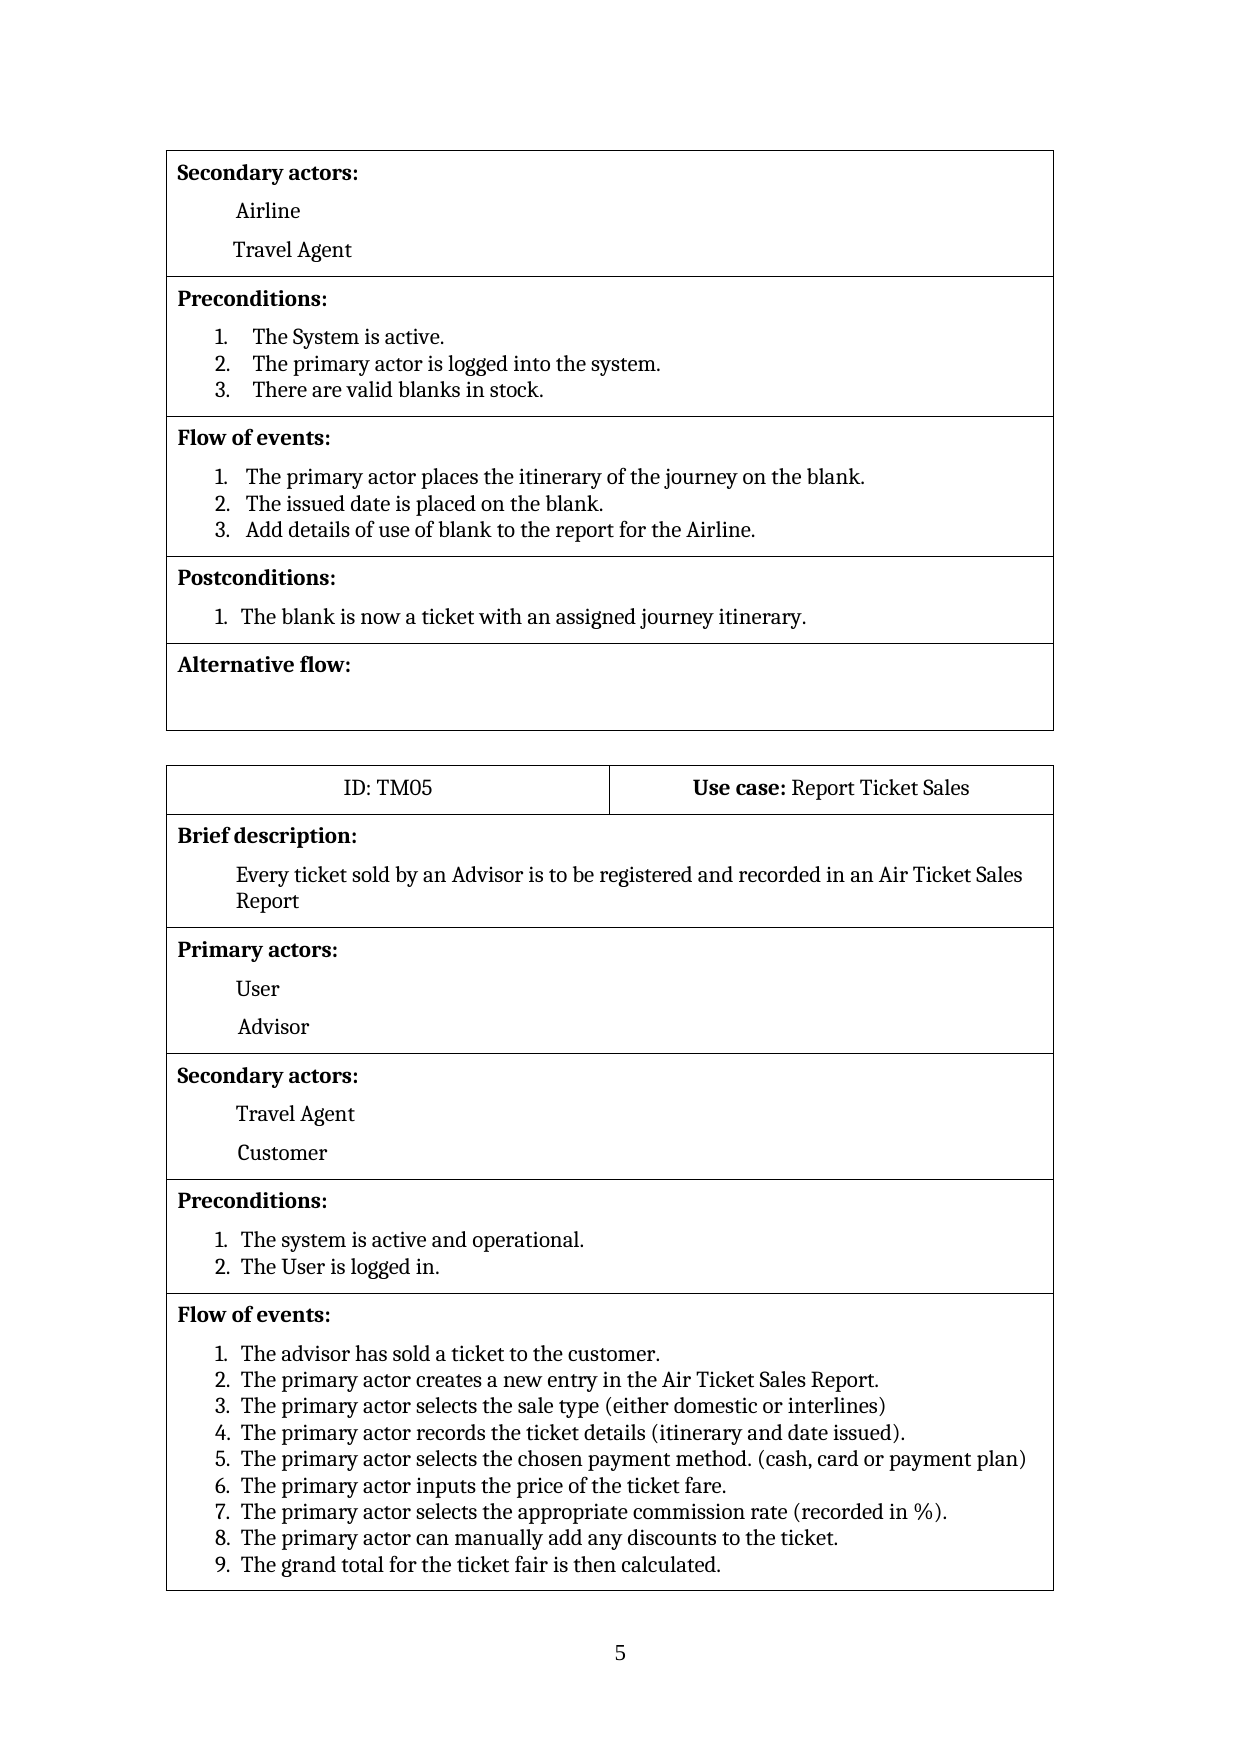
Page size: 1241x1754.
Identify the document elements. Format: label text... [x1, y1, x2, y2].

table_cell Preconditions: The System is active. The primary actor is logged into the system. There are valid blanks in stock. [167, 277, 1053, 416]
table_cell Flow of events: The primary actor places the itinerary of the journey on the blank. The issued date is placed on the blank. Add details of use of blank to the report for the Airline. [167, 417, 1053, 556]
table_header Use case: Report Ticket Sales [610, 766, 1053, 814]
table_cell Secondary actors: Travel Agent Customer [167, 1054, 1053, 1179]
table_header ID: TM05 [167, 766, 609, 814]
table_cell Postconditions: The blank is now a ticket with an assigned journey itinerary. [167, 557, 1053, 643]
table_cell Preconditions: The system is active and operational. The User is logged in. [167, 1180, 1053, 1292]
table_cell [167, 1294, 1053, 1590]
table_cell Secondary actors: Airline Travel Agent [167, 151, 1053, 276]
table_cell Primary actors: User Advisor [167, 928, 1053, 1053]
table_cell Alternative flow: [167, 644, 1053, 730]
table_cell Brief description: Every ticket sold by an Advisor is to be registered and recorded in an Air Ticket Sales Report [167, 815, 1053, 927]
